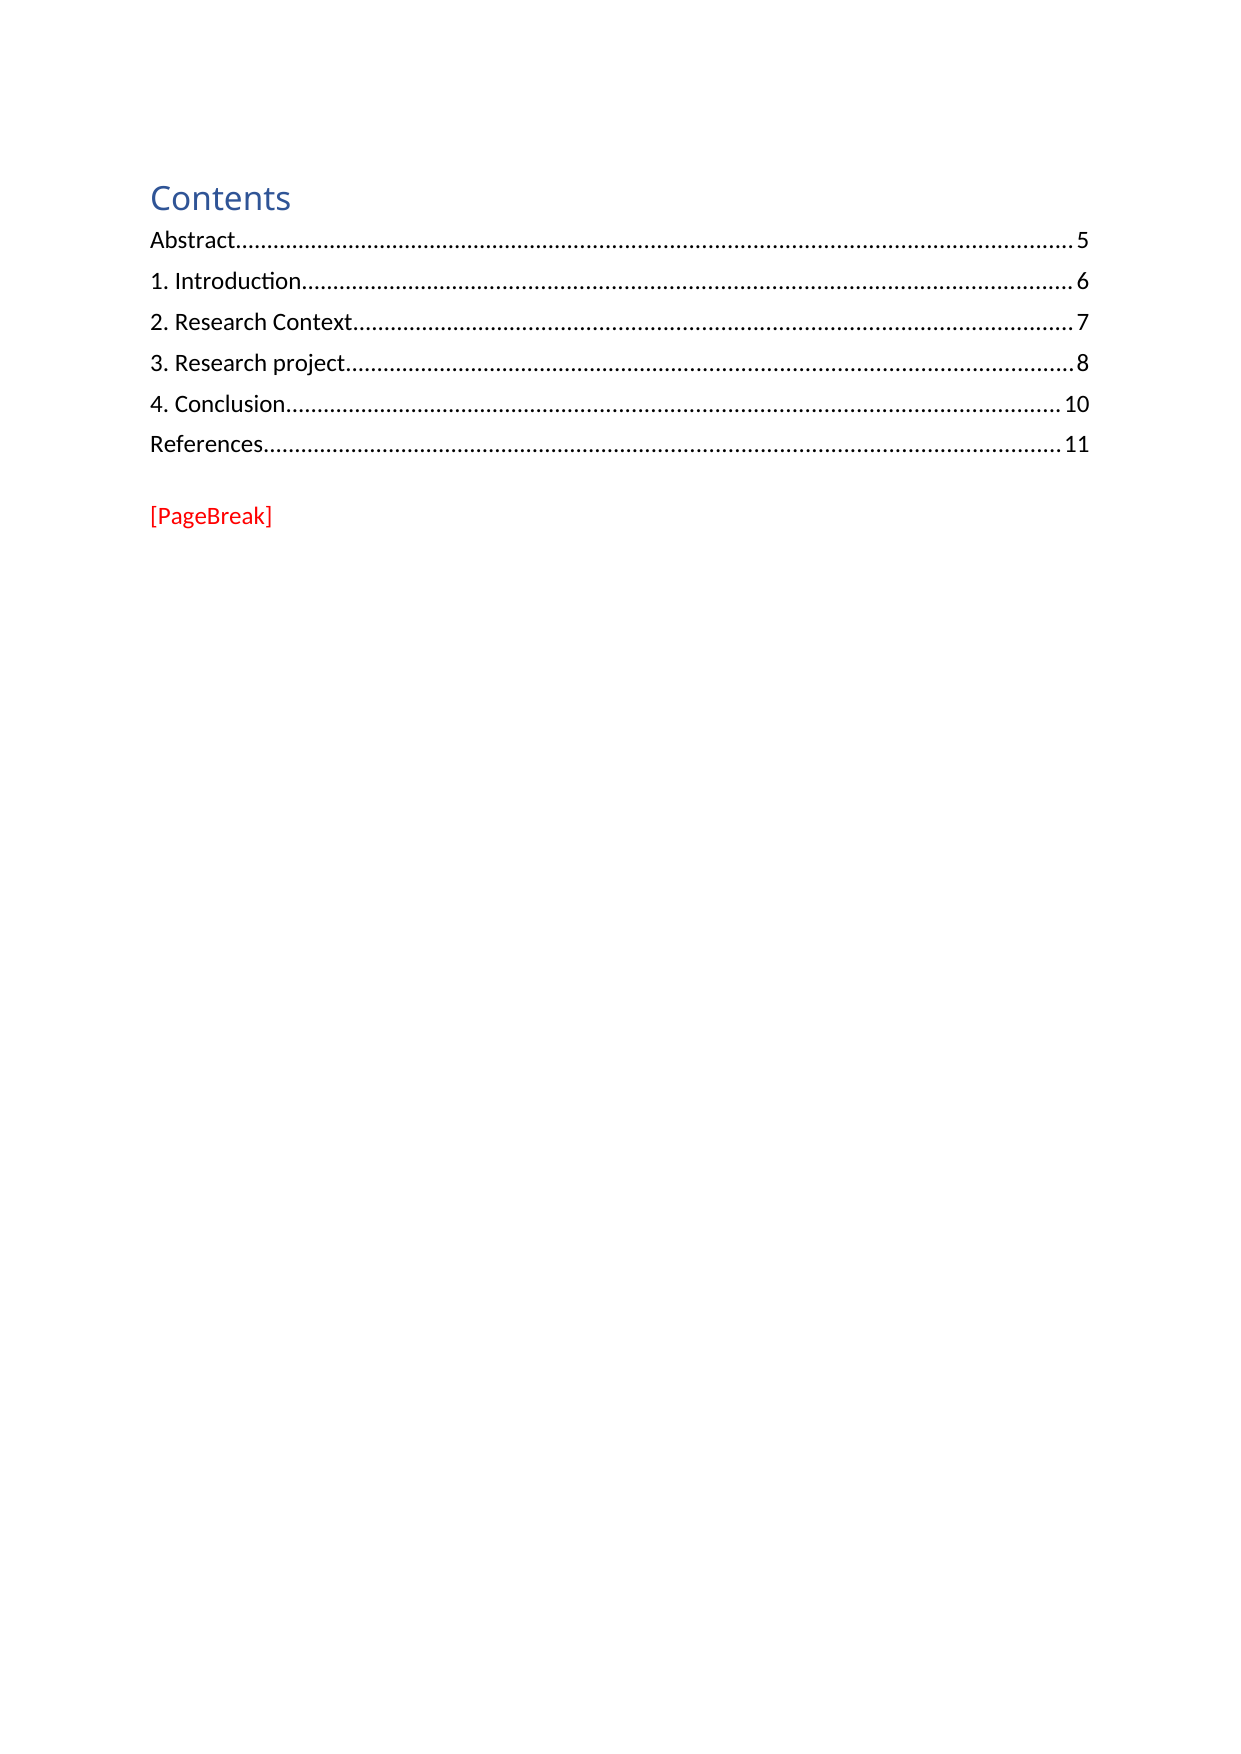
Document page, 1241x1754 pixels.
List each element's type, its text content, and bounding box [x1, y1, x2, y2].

text [PageBreak] [150, 500, 1090, 531]
